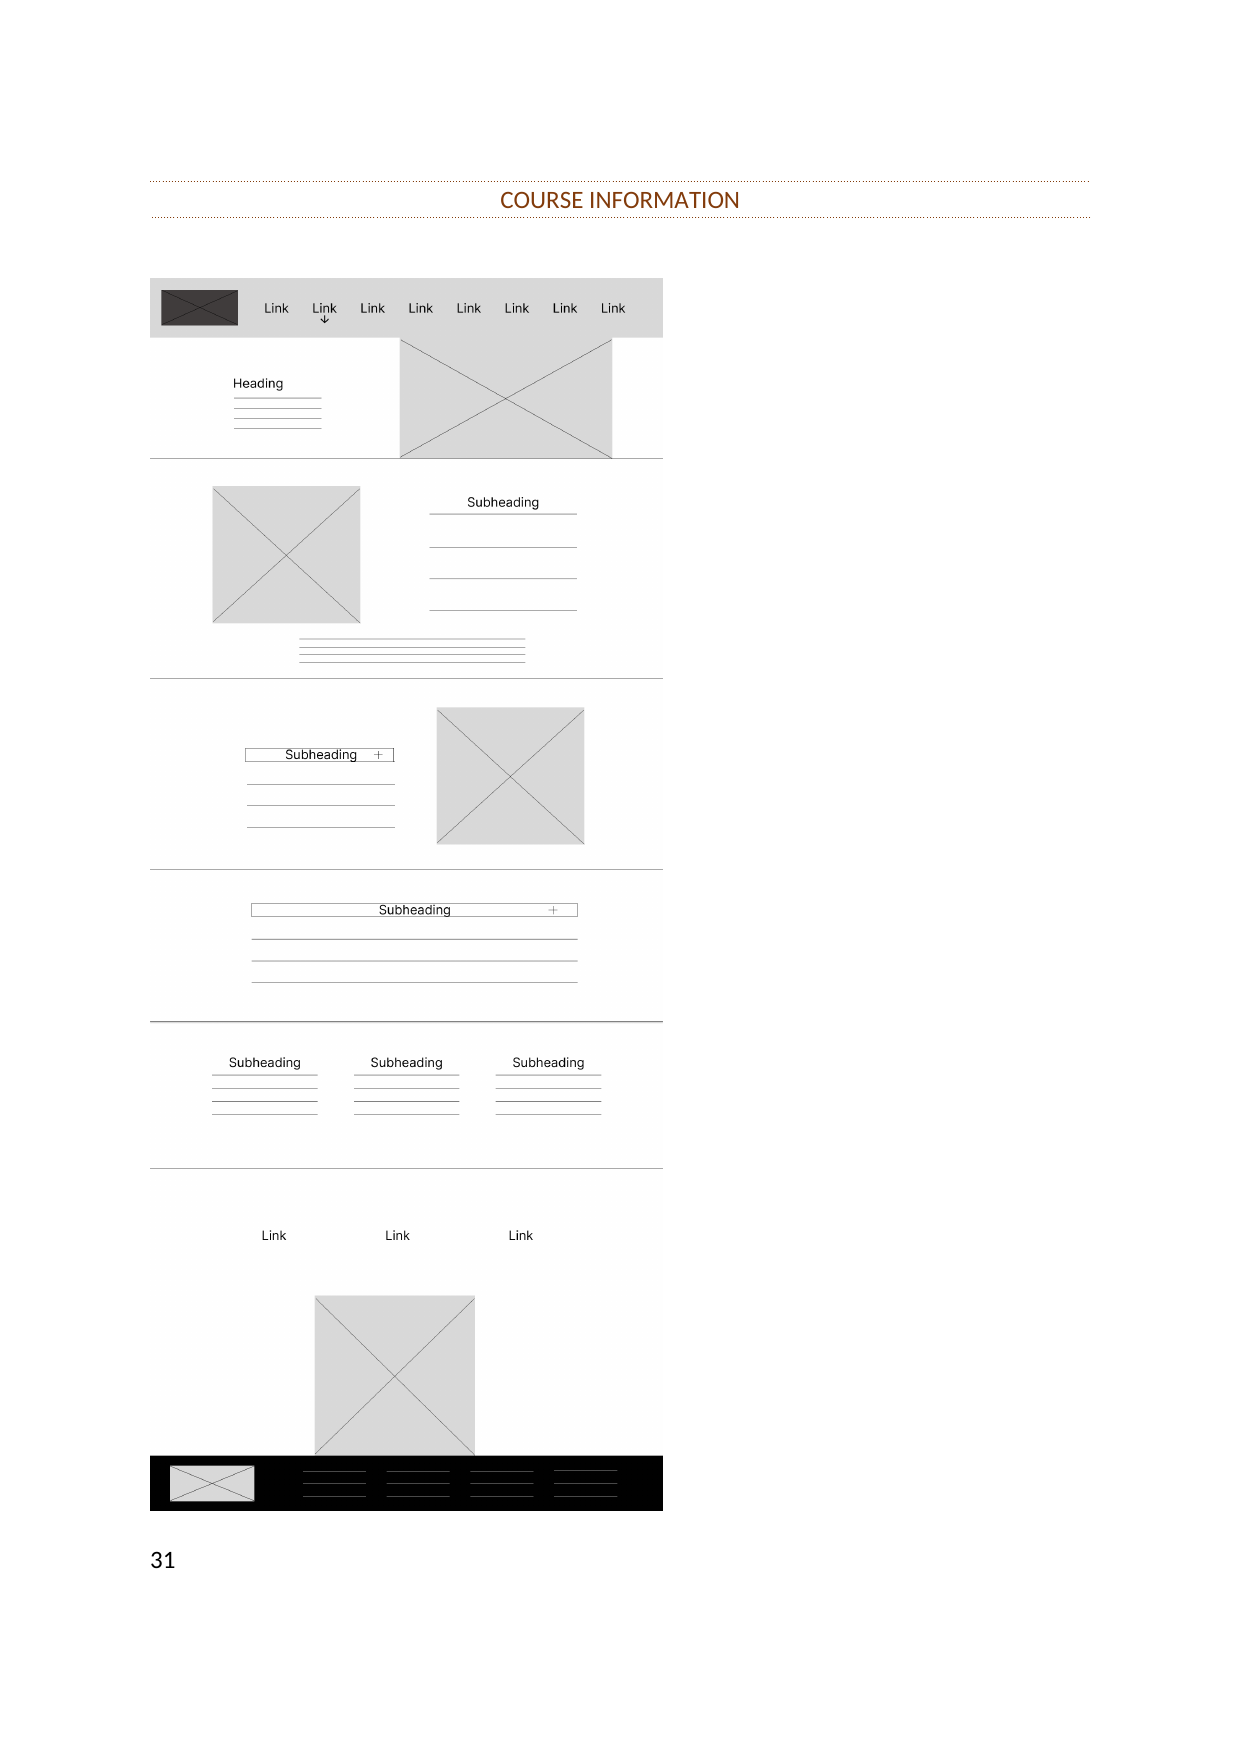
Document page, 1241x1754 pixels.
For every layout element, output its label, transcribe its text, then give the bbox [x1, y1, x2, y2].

subtitle Course Information [150, 181, 1090, 218]
picture [150, 278, 663, 1511]
